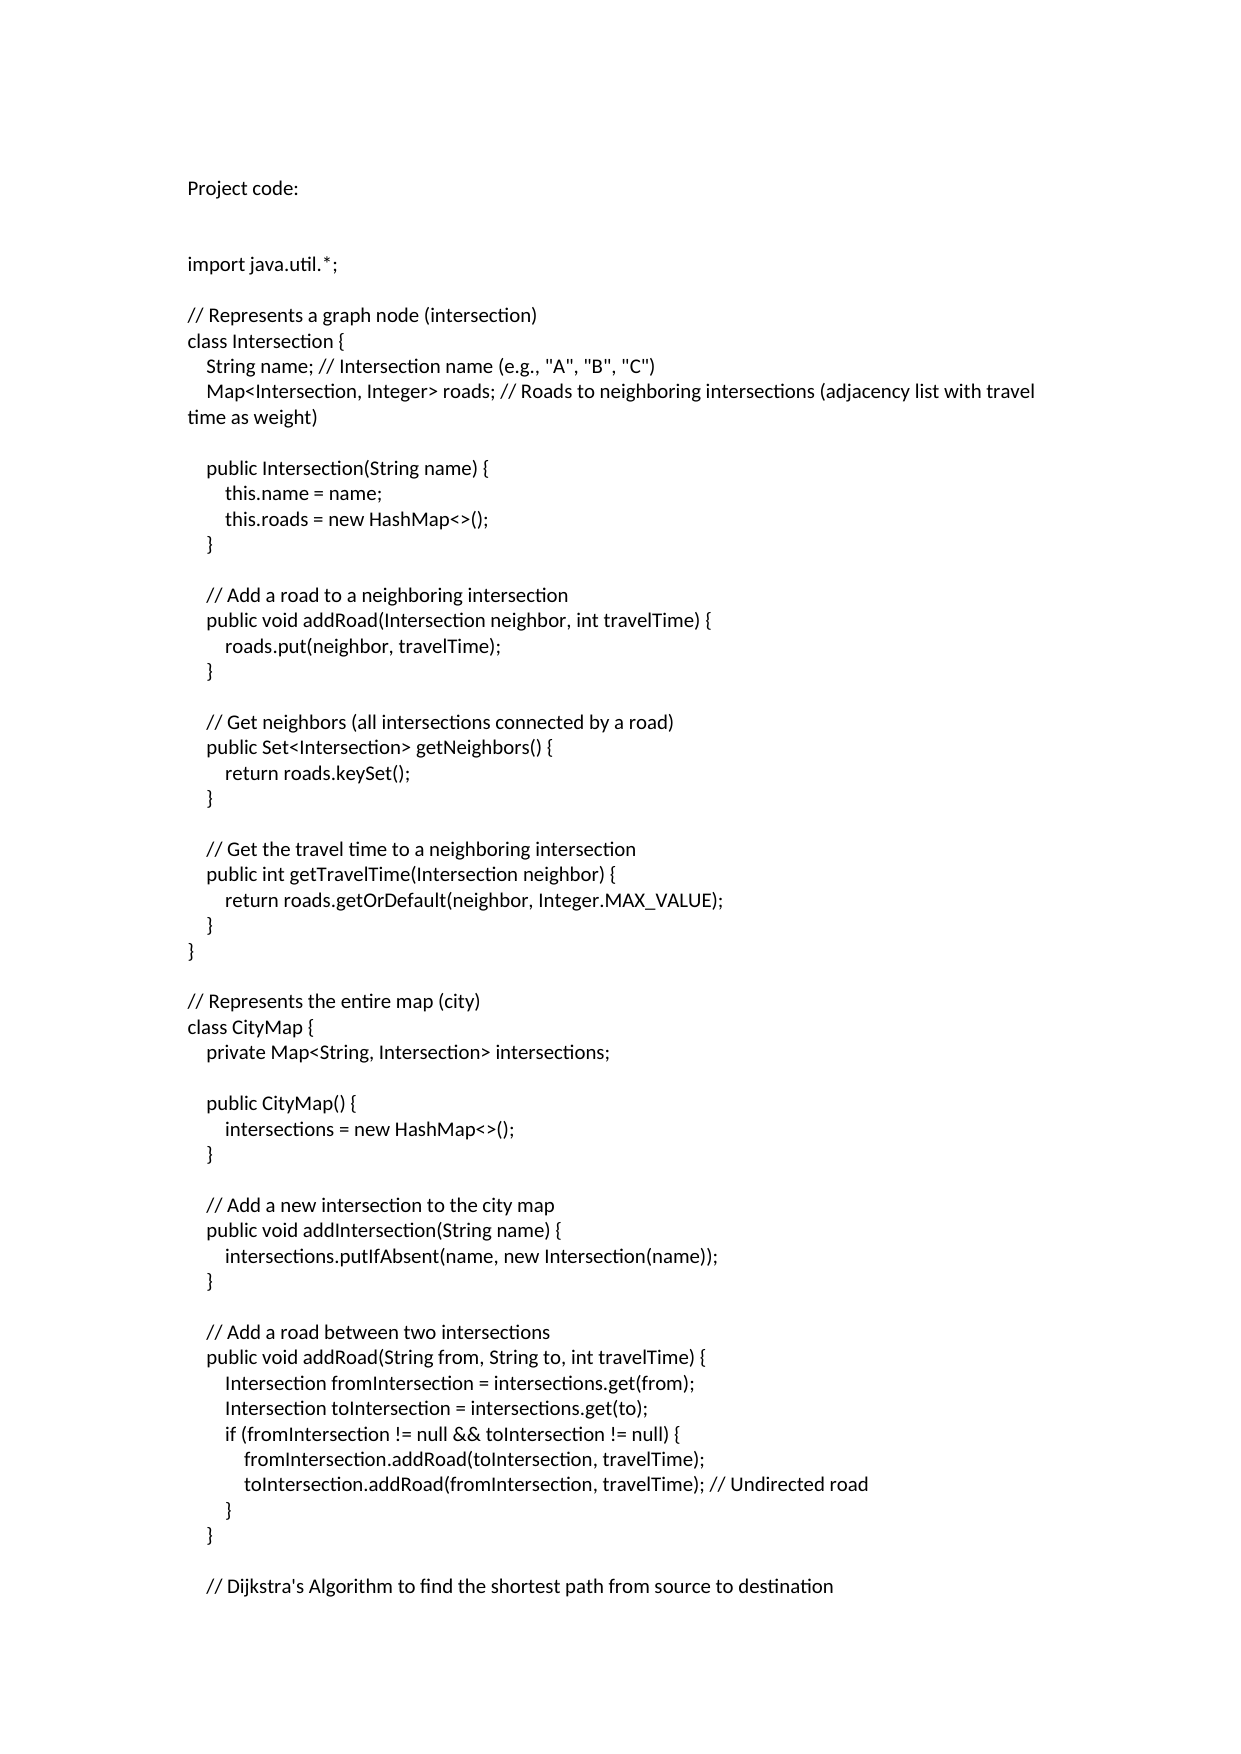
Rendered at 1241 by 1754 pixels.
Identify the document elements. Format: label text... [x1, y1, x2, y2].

text // Add a road to a neighboring intersection [187, 582, 1053, 607]
text intersections = new HashMap<>(); [187, 1116, 1053, 1141]
text public void addRoad(Intersection neighbor, int travelTime) { [187, 607, 1053, 633]
text public void addRoad(String from, String to, int travelTime) { [187, 1344, 1053, 1370]
text intersections.putIfAbsent(name, new Intersection(name)); [187, 1243, 1053, 1268]
text this.roads = new HashMap<>(); [187, 506, 1053, 531]
text // Represents the entire map (city) [187, 989, 1053, 1014]
text String name; // Intersection name (e.g., "A", "B", "C") [187, 353, 1053, 379]
text } [187, 938, 1053, 963]
text // Dijkstra's Algorithm to find the shortest path from source to destination [187, 1573, 1053, 1599]
text // Add a new intersection to the city map [187, 1192, 1053, 1217]
text toIntersection.addRoad(fromIntersection, travelTime); // Undirected road [187, 1472, 1053, 1497]
text // Represents a graph node (intersection) [187, 302, 1053, 328]
text Map<Intersection, Integer> roads; // Roads to neighboring intersections (adjacency list with travel time as weight) [187, 379, 1053, 429]
text } [187, 1522, 1053, 1548]
text public CityMap() { [187, 1090, 1053, 1116]
text class Intersection { [187, 328, 1053, 353]
text // Add a road between two intersections [187, 1319, 1053, 1344]
text } [187, 531, 1053, 557]
text import java.util.*; [187, 252, 1053, 277]
text if (fromIntersection != null && toIntersection != null) { [187, 1421, 1053, 1446]
text Intersection fromIntersection = intersections.get(from); [187, 1370, 1053, 1395]
text public Intersection(String name) { [187, 455, 1053, 480]
text } [187, 785, 1053, 811]
text class CityMap { [187, 1014, 1053, 1039]
text Project code: [187, 175, 1053, 201]
text Intersection toIntersection = intersections.get(to); [187, 1395, 1053, 1421]
text } [187, 912, 1053, 938]
text return roads.keySet(); [187, 760, 1053, 785]
text // Get neighbors (all intersections connected by a road) [187, 709, 1053, 734]
text this.name = name; [187, 480, 1053, 506]
text } [187, 1497, 1053, 1522]
text return roads.getOrDefault(neighbor, Integer.MAX_VALUE); [187, 887, 1053, 912]
text } [187, 658, 1053, 684]
text public void addIntersection(String name) { [187, 1217, 1053, 1243]
text // Get the travel time to a neighboring intersection [187, 836, 1053, 862]
text private Map<String, Intersection> intersections; [187, 1039, 1053, 1065]
text public Set<Intersection> getNeighbors() { [187, 734, 1053, 760]
text roads.put(neighbor, travelTime); [187, 633, 1053, 658]
text } [187, 1141, 1053, 1167]
text public int getTravelTime(Intersection neighbor) { [187, 862, 1053, 887]
text } [187, 1268, 1053, 1294]
text fromIntersection.addRoad(toIntersection, travelTime); [187, 1446, 1053, 1472]
